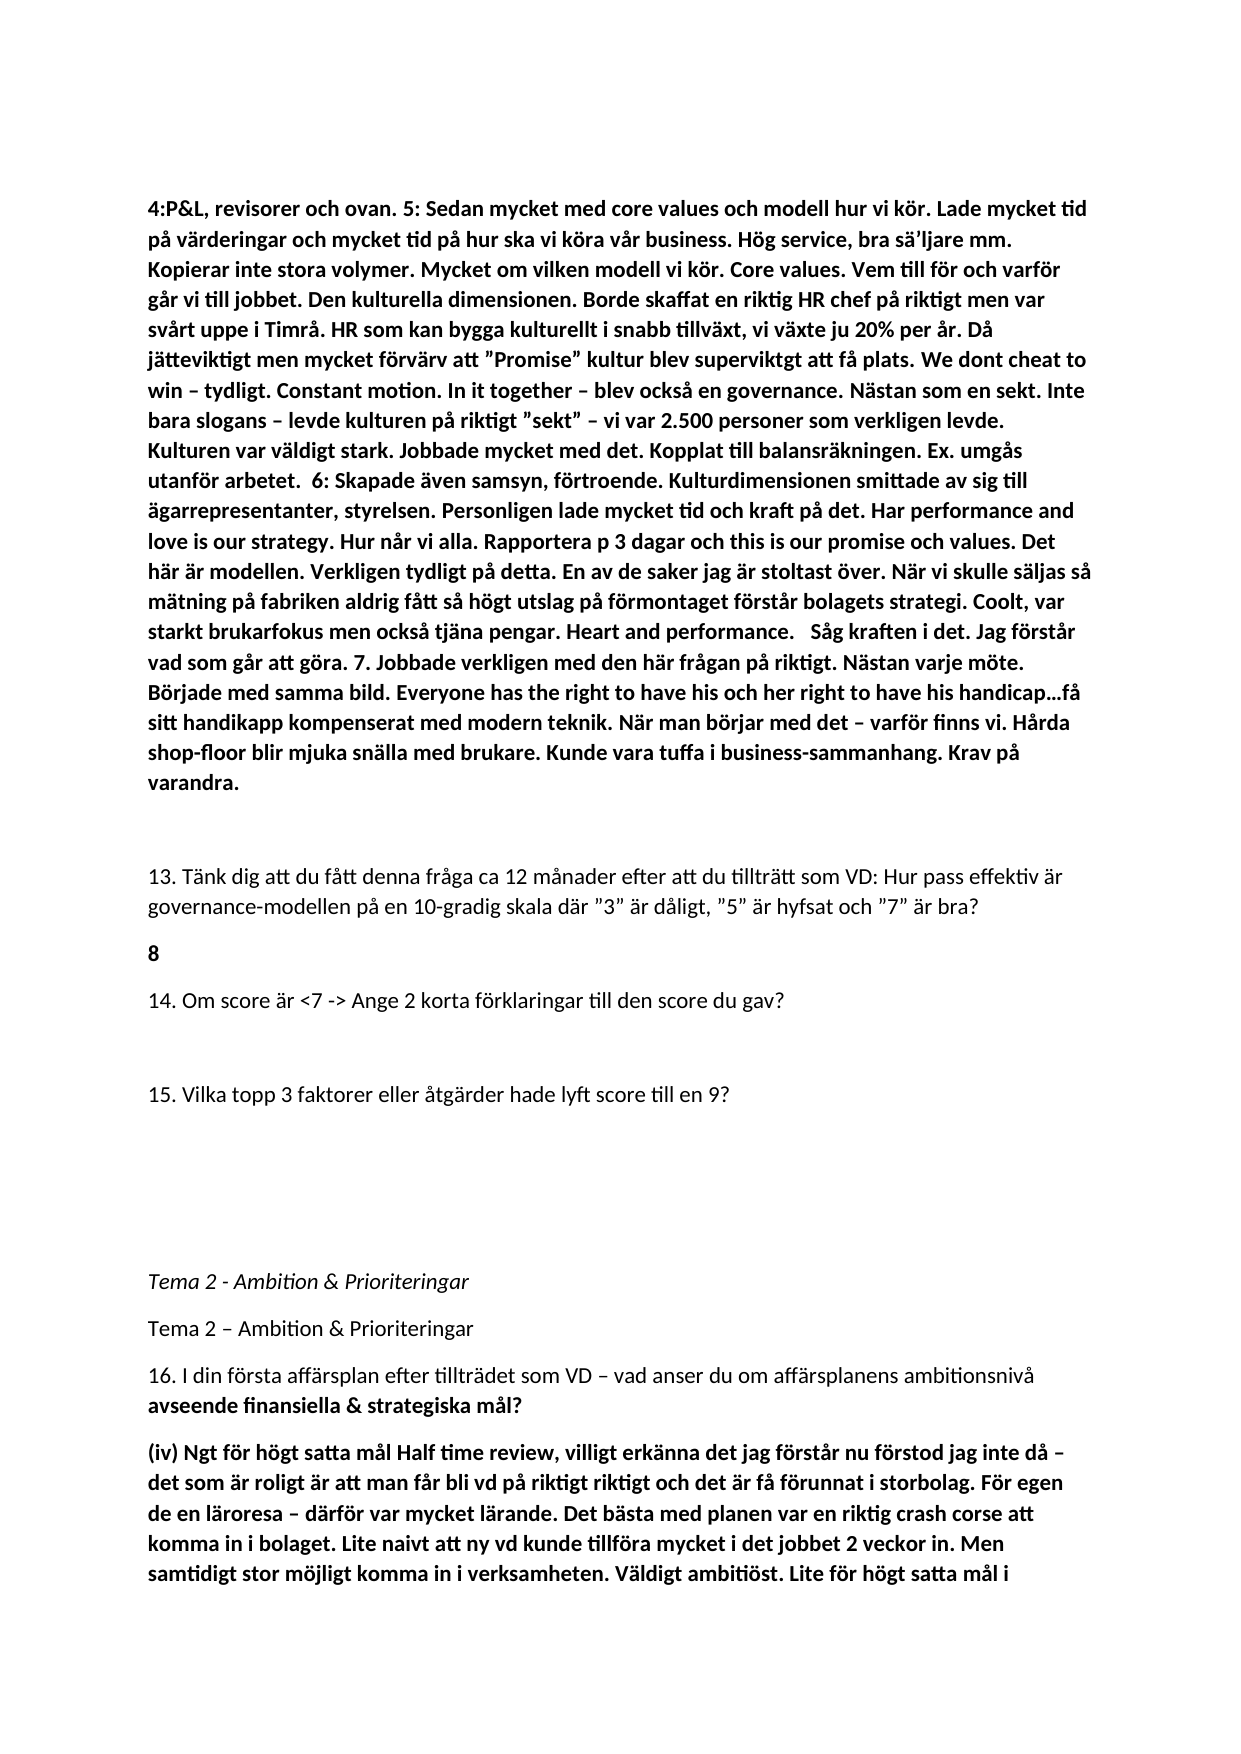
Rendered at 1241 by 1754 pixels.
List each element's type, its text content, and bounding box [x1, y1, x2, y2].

text Tema 2 - Ambition & Prioriteringar [148, 1267, 1093, 1295]
text Tema 2 – Ambition & Prioriteringar [148, 1314, 1093, 1342]
text 16. I din första affärsplan efter tillträdet som VD – vad anser du om affärsplanens ambitionsnivå avseende finansiella & strategiska mål? [148, 1361, 1093, 1419]
text 14. Om score är <7 -> Ange 2 korta förklaringar till den score du gav? [148, 986, 1093, 1014]
text 4:P&L, revisorer och ovan. 5: Sedan mycket med core values och modell hur vi kör. Lade mycket tid på värderingar och mycket tid på hur ska vi köra vår business. Hög service, bra sä’ljare mm. Kopierar inte stora volymer. Mycket om vilken modell vi kör. Core values. Vem till för och varför går vi till jobbet. Den kulturella dimensionen. Borde skaffat en riktig HR chef på riktigt men var svårt uppe i Timrå. HR som kan bygga kulturellt i snabb tillväxt, vi växte ju 20% per år. Då jätteviktigt men mycket förvärv att ”Promise” kultur blev superviktgt att få plats. We dont cheat to win – tydligt. Constant motion. In it together – blev också en governance. Nästan som en sekt. Inte bara slogans – levde kulturen på riktigt ”sekt” – vi var 2.500 personer som verkligen levde. Kulturen var väldigt stark. Jobbade mycket med det. Kopplat till balansräkningen. Ex. umgås utanför arbetet. 6: Skapade även samsyn, förtroende. Kulturdimensionen smittade av sig till ägarrepresentanter, styrelsen. Personligen lade mycket tid och kraft på det. Har performance and love is our strategy. Hur når vi alla. Rapportera p 3 dagar och this is our promise och values. Det här är modellen. Verkligen tydligt på detta. En av de saker jag är stoltast över. När vi skulle säljas så mätning på fabriken aldrig fått så högt utslag på förmontaget förstår bolagets strategi. Coolt, var starkt brukarfokus men också tjäna pengar. Heart and performance. Såg kraften i det. Jag förstår vad som går att göra. 7. Jobbade verkligen med den här frågan på riktigt. Nästan varje möte. Började med samma bild. Everyone has the right to have his och her right to have his handicap…få sitt handikapp kompenserat med modern teknik. När man börjar med det – varför finns vi. Hårda shop-floor blir mjuka snälla med brukare. Kunde vara tuffa i business-sammanhang. Krav på varandra. [148, 194, 1093, 796]
text 13. Tänk dig att du fått denna fråga ca 12 månader efter att du tillträtt som VD: Hur pass effektiv är governance-modellen på en 10-gradig skala där ”3” är dåligt, ”5” är hyfsat och ”7” är bra? [148, 862, 1093, 920]
text 15. Vilka topp 3 faktorer eller åtgärder hade lyft score till en 9? [148, 1080, 1093, 1108]
text 8 [148, 939, 1093, 967]
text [148, 1438, 1093, 1587]
